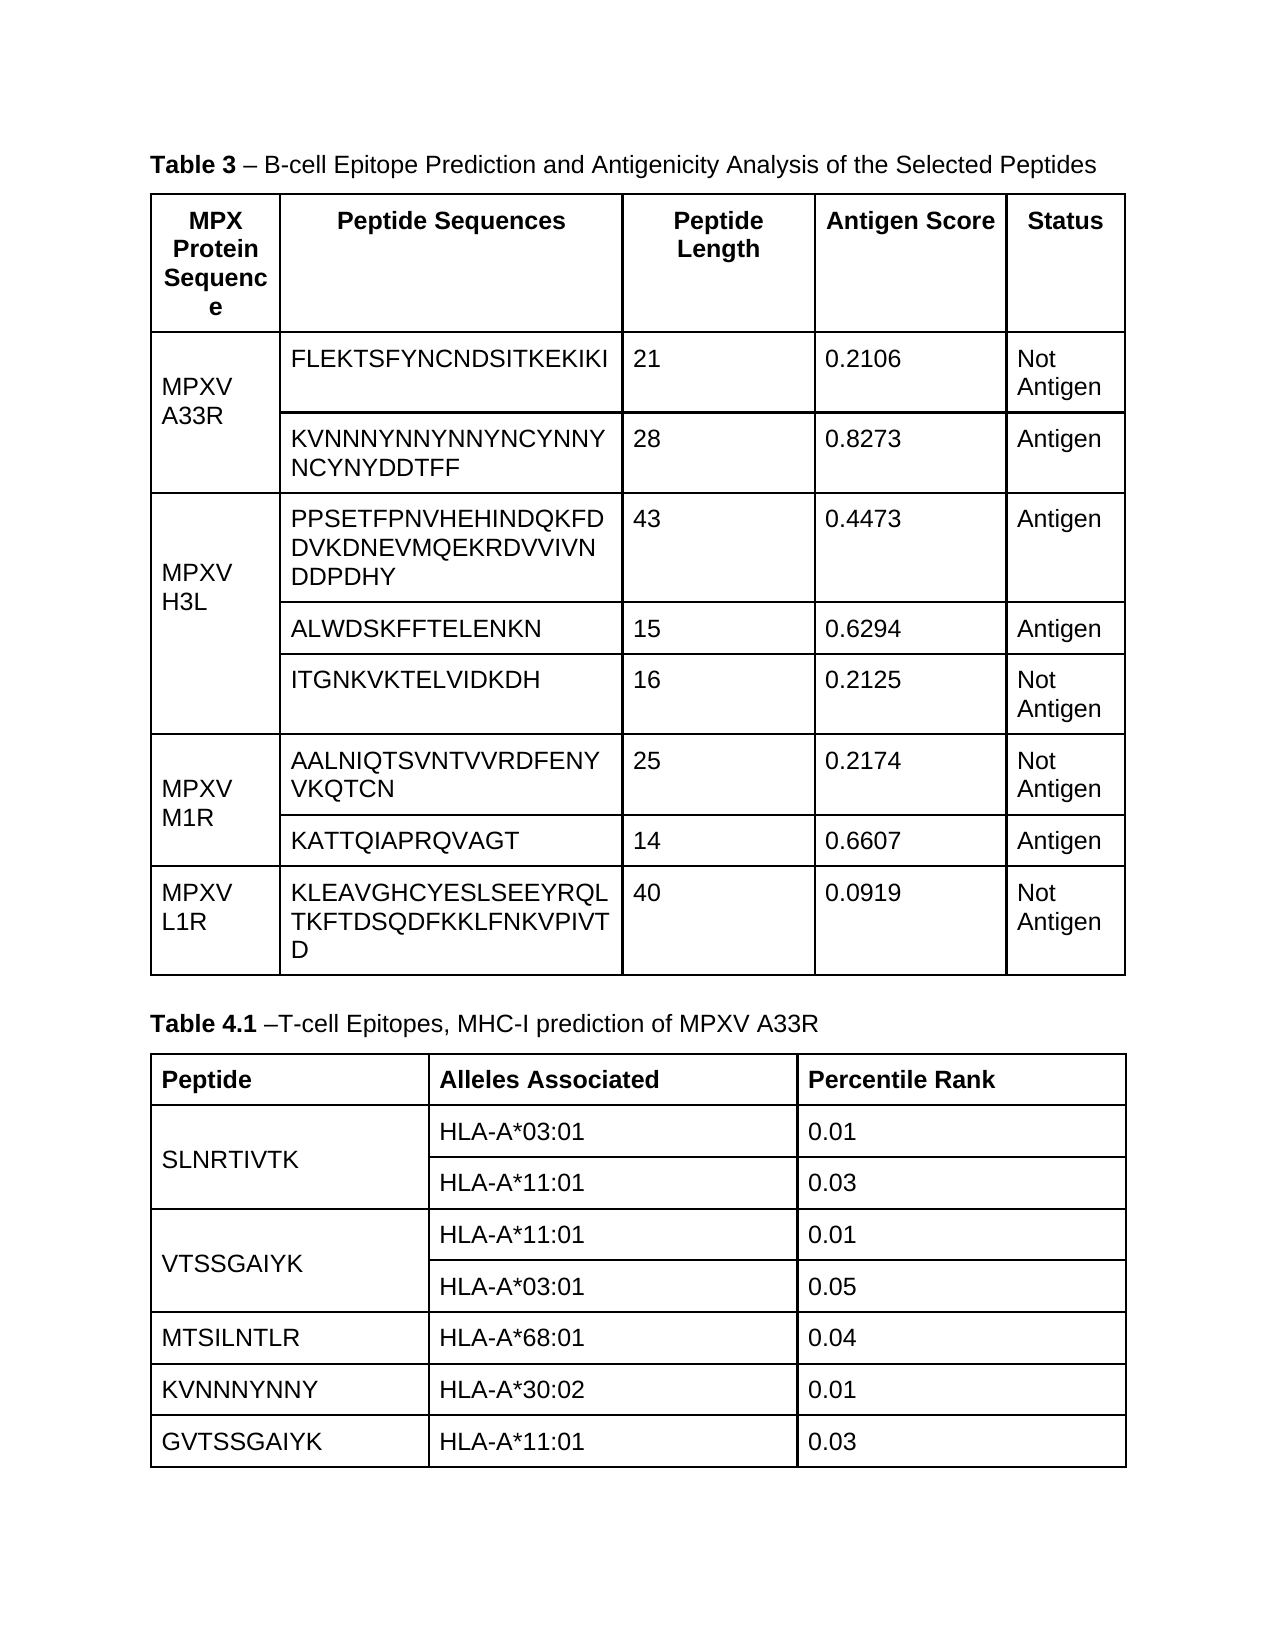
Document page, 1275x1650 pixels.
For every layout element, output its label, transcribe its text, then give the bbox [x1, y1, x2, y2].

table_cell FLEKTSFYNCNDSITKEKIKI [281, 333, 621, 411]
table_cell KATTQIAPRQVAGT [281, 816, 621, 865]
table_cell 0.0919 [816, 867, 1005, 974]
table_cell MPXV A33R [152, 333, 279, 492]
table_cell VTSSGAIYK [152, 1210, 428, 1311]
table_cell HLA-A*11:01 [430, 1158, 796, 1208]
table_header MPX Protein Sequence [152, 195, 279, 331]
table_cell 0.4473 [816, 494, 1005, 601]
table_cell MPXV L1R [152, 867, 279, 974]
text Table 4.1 –T-cell Epitopes, MHC-I prediction of MPXV A33R [150, 1009, 1125, 1038]
table_header Percentile Rank [799, 1055, 1125, 1104]
table_cell Antigen [1008, 603, 1124, 653]
table_cell 40 [624, 867, 814, 974]
table_cell 0.8273 [816, 414, 1005, 492]
table_header Peptide Sequences [281, 195, 621, 331]
table_cell 25 [624, 735, 814, 813]
table_cell 15 [624, 603, 814, 653]
table_cell Not Antigen [1008, 735, 1124, 813]
table_header Status [1008, 195, 1124, 331]
table_cell MPXV M1R [152, 735, 279, 865]
text Table 3 – B-cell Epitope Prediction and Antigenicity Analysis of the Selected Peptides [150, 150, 1125, 179]
table_cell KVNNNYNNY [152, 1365, 428, 1414]
table_cell PPSETFPNVHEHINDQKFDDVKDNEVMQEKRDVVIVNDDPDHY [281, 494, 621, 601]
table_cell 14 [624, 816, 814, 865]
table_cell 0.01 [799, 1365, 1125, 1414]
table_cell 0.03 [799, 1158, 1125, 1208]
table_header Peptide Length [624, 195, 814, 331]
table_cell Antigen [1008, 816, 1124, 865]
table_header Peptide [152, 1055, 428, 1104]
table_cell Not Antigen [1008, 655, 1124, 733]
table_cell KLEAVGHCYESLSEEYRQLTKFTDSQDFKKLFNKVPIVTD [281, 867, 621, 974]
table_cell MTSILNTLR [152, 1313, 428, 1363]
table_cell KVNNNYNNYNNYNCYNNYNCYNYDDTFF [281, 414, 621, 492]
table_cell 0.03 [799, 1416, 1125, 1466]
table_cell SLNRTIVTK [152, 1106, 428, 1208]
table_header Antigen Score [816, 195, 1005, 331]
table_cell GVTSSGAIYK [152, 1416, 428, 1466]
table_cell HLA-A*68:01 [430, 1313, 796, 1363]
table_cell Not Antigen [1008, 867, 1124, 974]
table_cell 0.05 [799, 1261, 1125, 1311]
table_cell Antigen [1008, 414, 1124, 492]
table_cell 0.2174 [816, 735, 1005, 813]
table_cell 16 [624, 655, 814, 733]
table_cell HLA-A*03:01 [430, 1106, 796, 1156]
table_cell HLA-A*11:01 [430, 1416, 796, 1466]
table_cell 0.6607 [816, 816, 1005, 865]
table_cell 0.04 [799, 1313, 1125, 1363]
table_cell ALWDSKFFTELENKN [281, 603, 621, 653]
table_cell 43 [624, 494, 814, 601]
table_cell 0.2125 [816, 655, 1005, 733]
table_cell HLA-A*30:02 [430, 1365, 796, 1414]
table_cell ITGNKVKTELVIDKDH [281, 655, 621, 733]
table_cell 0.01 [799, 1210, 1125, 1259]
table_cell HLA-A*03:01 [430, 1261, 796, 1311]
table_header Alleles Associated [430, 1055, 796, 1104]
table_cell 0.6294 [816, 603, 1005, 653]
table_cell Not Antigen [1008, 333, 1124, 411]
table_cell Antigen [1008, 494, 1124, 601]
table_cell AALNIQTSVNTVVRDFENYVKQTCN [281, 735, 621, 813]
table_cell 28 [624, 414, 814, 492]
table_cell MPXV H3L [152, 494, 279, 733]
table_cell 21 [624, 333, 814, 411]
table_cell HLA-A*11:01 [430, 1210, 796, 1259]
table_cell 0.01 [799, 1106, 1125, 1156]
table_cell 0.2106 [816, 333, 1005, 411]
